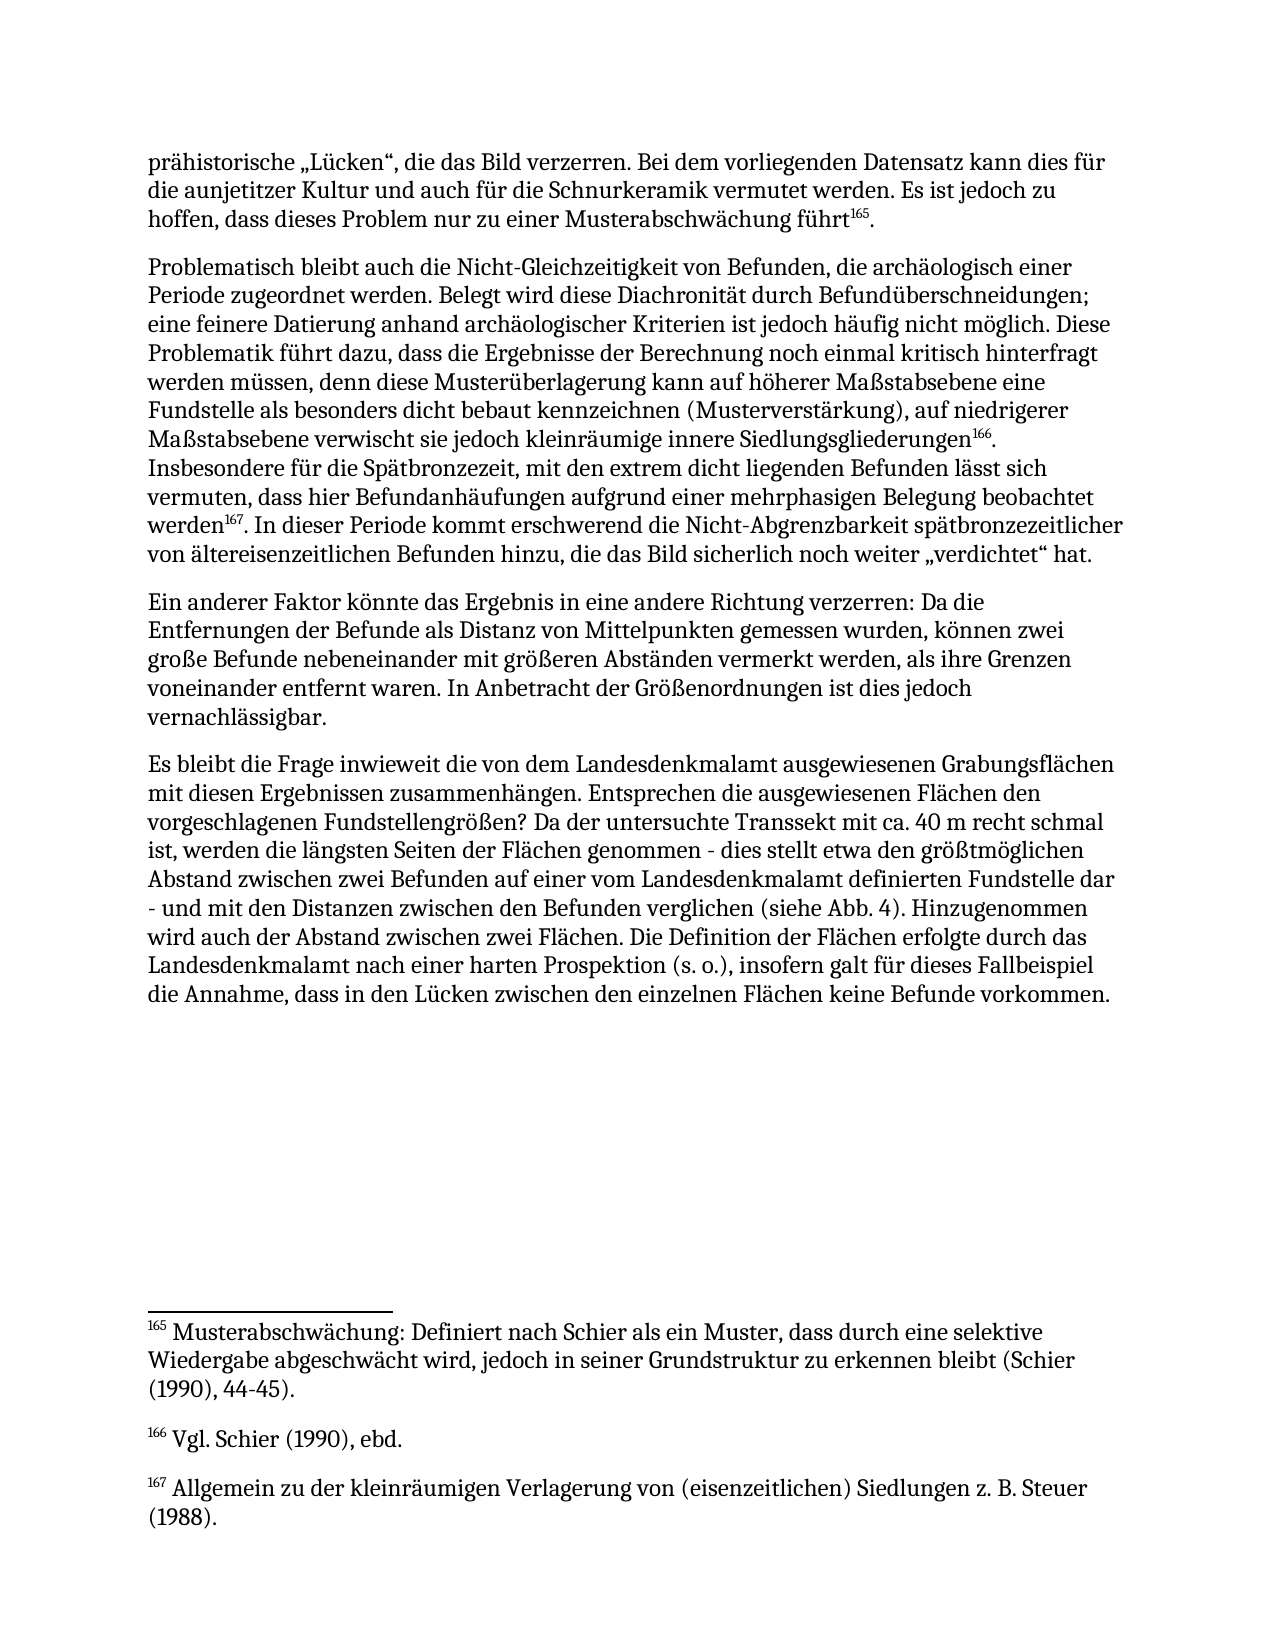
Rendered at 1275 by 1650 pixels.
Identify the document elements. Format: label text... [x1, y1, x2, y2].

text Ein anderer Faktor könnte das Ergebnis in eine andere Richtung verzerren: Da die Entfernungen der Befunde als Distanz von Mittelpunkten gemessen wurden, können zwei große Befunde nebeneinander mit größeren Abständen vermerkt werden, als ihre Grenzen voneinander entfernt waren. In Anbetracht der Größenordnungen ist dies jedoch vernachlässigbar. [148, 588, 1127, 731]
text Problematisch bleibt auch die Nicht-Gleichzeitigkeit von Befunden, die archäologisch einer Periode zugeordnet werden. Belegt wird diese Diachronität durch Befundüberschneidungen; eine feinere Datierung anhand archäologischer Kriterien ist jedoch häufig nicht möglich. Diese Problematik führt dazu, dass die Ergebnisse der Berechnung noch einmal kritisch hinterfragt werden müssen, denn diese Musterüberlagerung kann auf höherer Maßstabsebene eine Fundstelle als besonders dicht bebaut kennzeichnen (Musterverstärkung), auf niedrigerer Maßstabsebene verwischt sie jedoch kleinräumige innere Siedlungsgliederungen. Insbesondere für die Spätbronzezeit, mit den extrem dicht liegenden Befunden lässt sich vermuten, dass hier Befundanhäufungen aufgrund einer mehrphasigen Belegung beobachtet werden. In dieser Periode kommt erschwerend die Nicht-Abgrenzbarkeit spätbronzezeitlicher von ältereisenzeitlichen Befunden hinzu, die das Bild sicherlich noch weiter „verdichtet“ hat. [148, 253, 1127, 569]
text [148, 148, 1127, 234]
text Es bleibt die Frage inwieweit die von dem Landesdenkmalamt ausgewiesenen Grabungsflächen mit diesen Ergebnissen zusammenhängen. Entsprechen die ausgewiesenen Flächen den vorgeschlagenen Fundstellengrößen? Da der untersuchte Transsekt mit ca. 40 m recht schmal ist, werden die längsten Seiten der Flächen genommen - dies stellt etwa den größtmöglichen Abstand zwischen zwei Befunden auf einer vom Landesdenkmalamt definierten Fundstelle dar - und mit den Distanzen zwischen den Befunden verglichen (siehe Abb. 4). Hinzugenommen wird auch der Abstand zwischen zwei Flächen. Die Definition der Flächen erfolgte durch das Landesdenkmalamt nach einer harten Prospektion (s. o.), insofern galt für dieses Fallbeispiel die Annahme, dass in den Lücken zwischen den einzelnen Flächen keine Befunde vorkommen. [148, 750, 1127, 1009]
